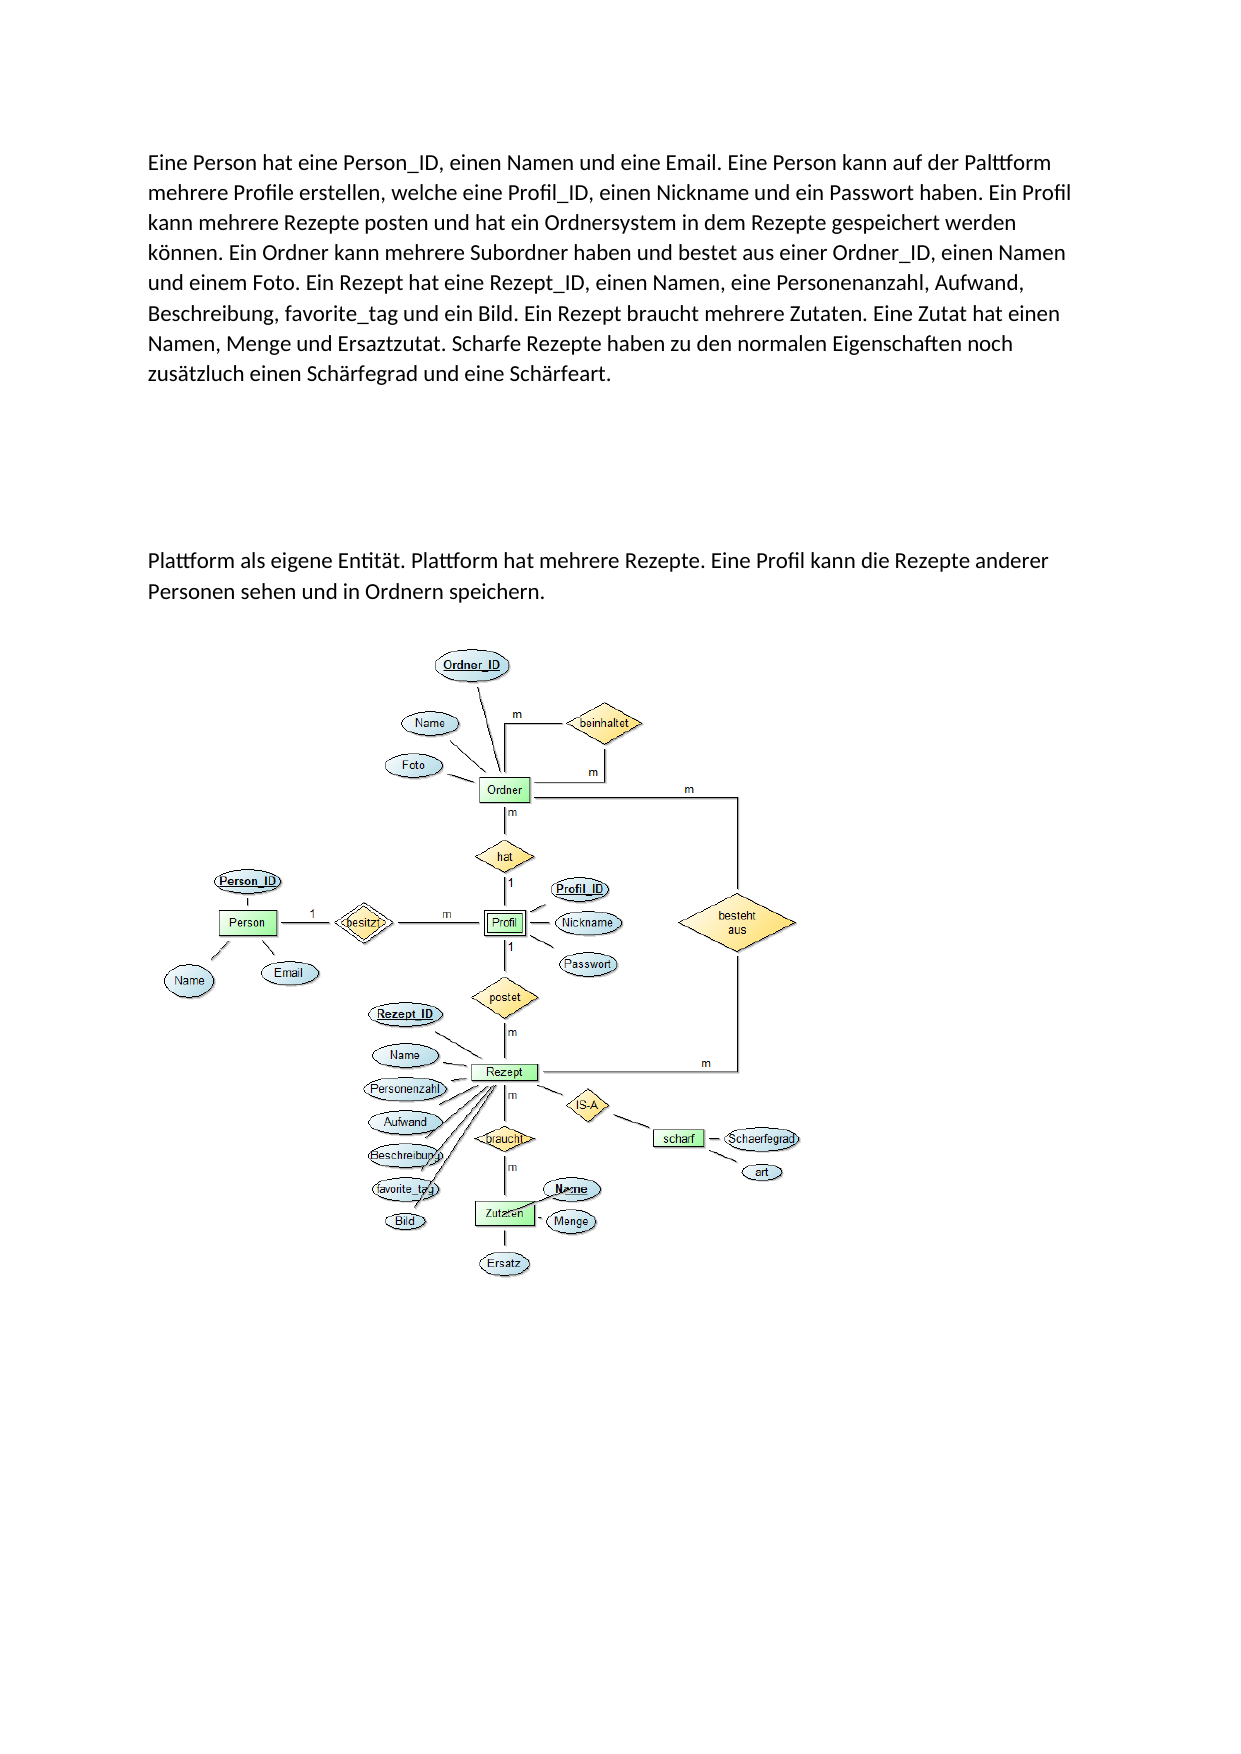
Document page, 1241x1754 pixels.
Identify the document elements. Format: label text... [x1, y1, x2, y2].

text Plattform als eigene Entität. Plattform hat mehrere Rezepte. Eine Profil kann die Rezepte anderer Personen sehen und in Ordnern speichern. [148, 547, 1093, 605]
text Eine Person hat eine Person_ID, einen Namen und eine Email. Eine Person kann auf der Palttform mehrere Profile erstellen, welche eine Profil_ID, einen Nickname und ein Passwort haben. Ein Profil kann mehrere Rezepte posten und hat ein Ordnersystem in dem Rezepte gespeichert werden können. Ein Ordner kann mehrere Subordner haben und bestet aus einer Ordner_ID, einen Namen und einem Foto. Ein Rezept hat eine Rezept_ID, einen Namen, eine Personenanzahl, Aufwand, Beschreibung, favorite_tag und ein Bild. Ein Rezept braucht mehrere Zutaten. Eine Zutat hat einen Namen, Menge und Ersaztzutat. Scharfe Rezepte haben zu den normalen Eigenschaften noch zusätzluch einen Schärfegrad und eine Schärfeart. [148, 148, 1093, 387]
picture [147, 623, 819, 1299]
